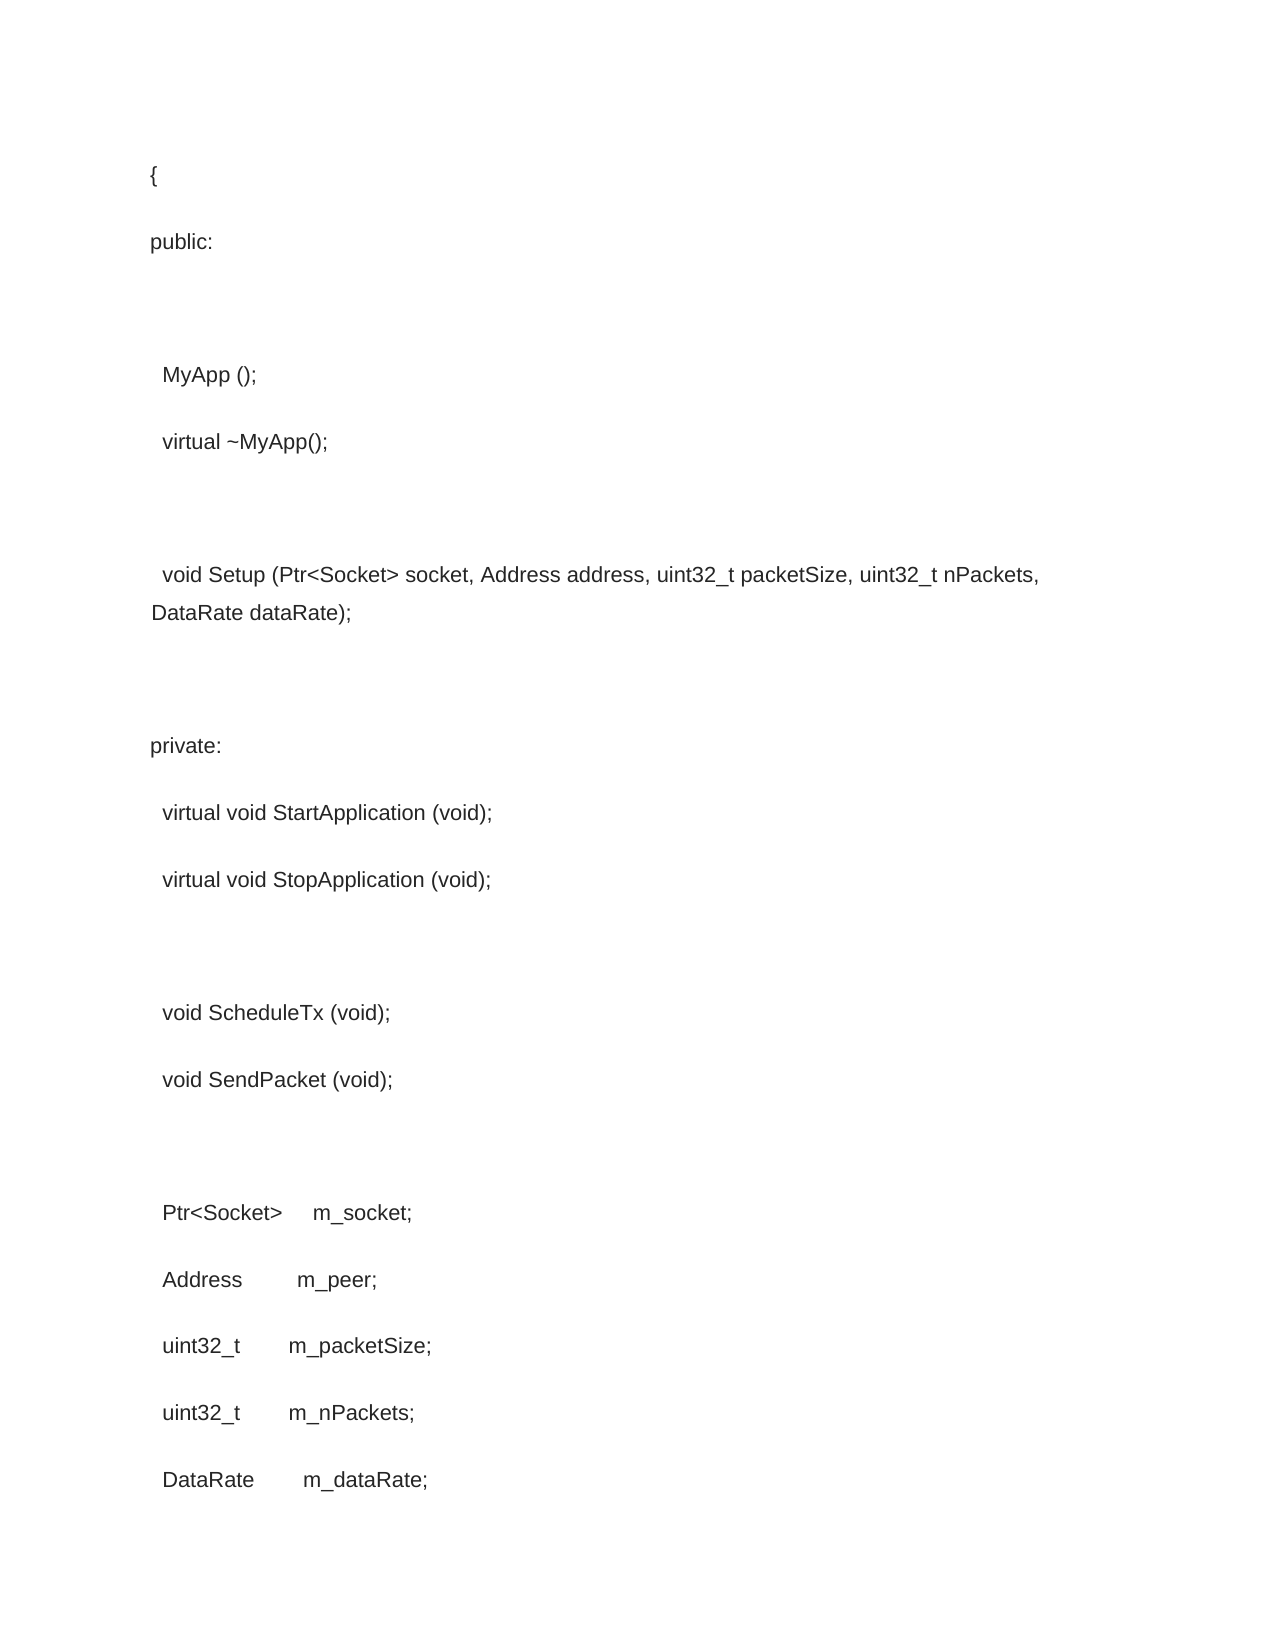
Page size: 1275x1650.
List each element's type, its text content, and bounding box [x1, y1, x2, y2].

text virtual void StopApplication (void); [150, 854, 1125, 892]
text virtual void StartApplication (void); [150, 787, 1125, 825]
text uint32_t m_nPackets; [150, 1387, 1125, 1425]
text { [150, 150, 1125, 187]
text void SendPacket (void); [150, 1054, 1125, 1092]
text Ptr<Socket> m_socket; [150, 1187, 1125, 1225]
text Address m_peer; [150, 1254, 1125, 1292]
text uint32_t m_packetSize; [150, 1321, 1125, 1358]
text void Setup (Ptr<Socket> socket, Address address, uint32_t packetSize, uint32_t nPackets, DataRate dataRate); [150, 550, 1125, 625]
text DataRate m_dataRate; [150, 1454, 1125, 1492]
text private: [150, 721, 1125, 758]
text MyApp (); [150, 350, 1125, 387]
text void ScheduleTx (void); [150, 987, 1125, 1025]
text public: [150, 217, 1125, 254]
text virtual ~MyApp(); [150, 417, 1125, 454]
